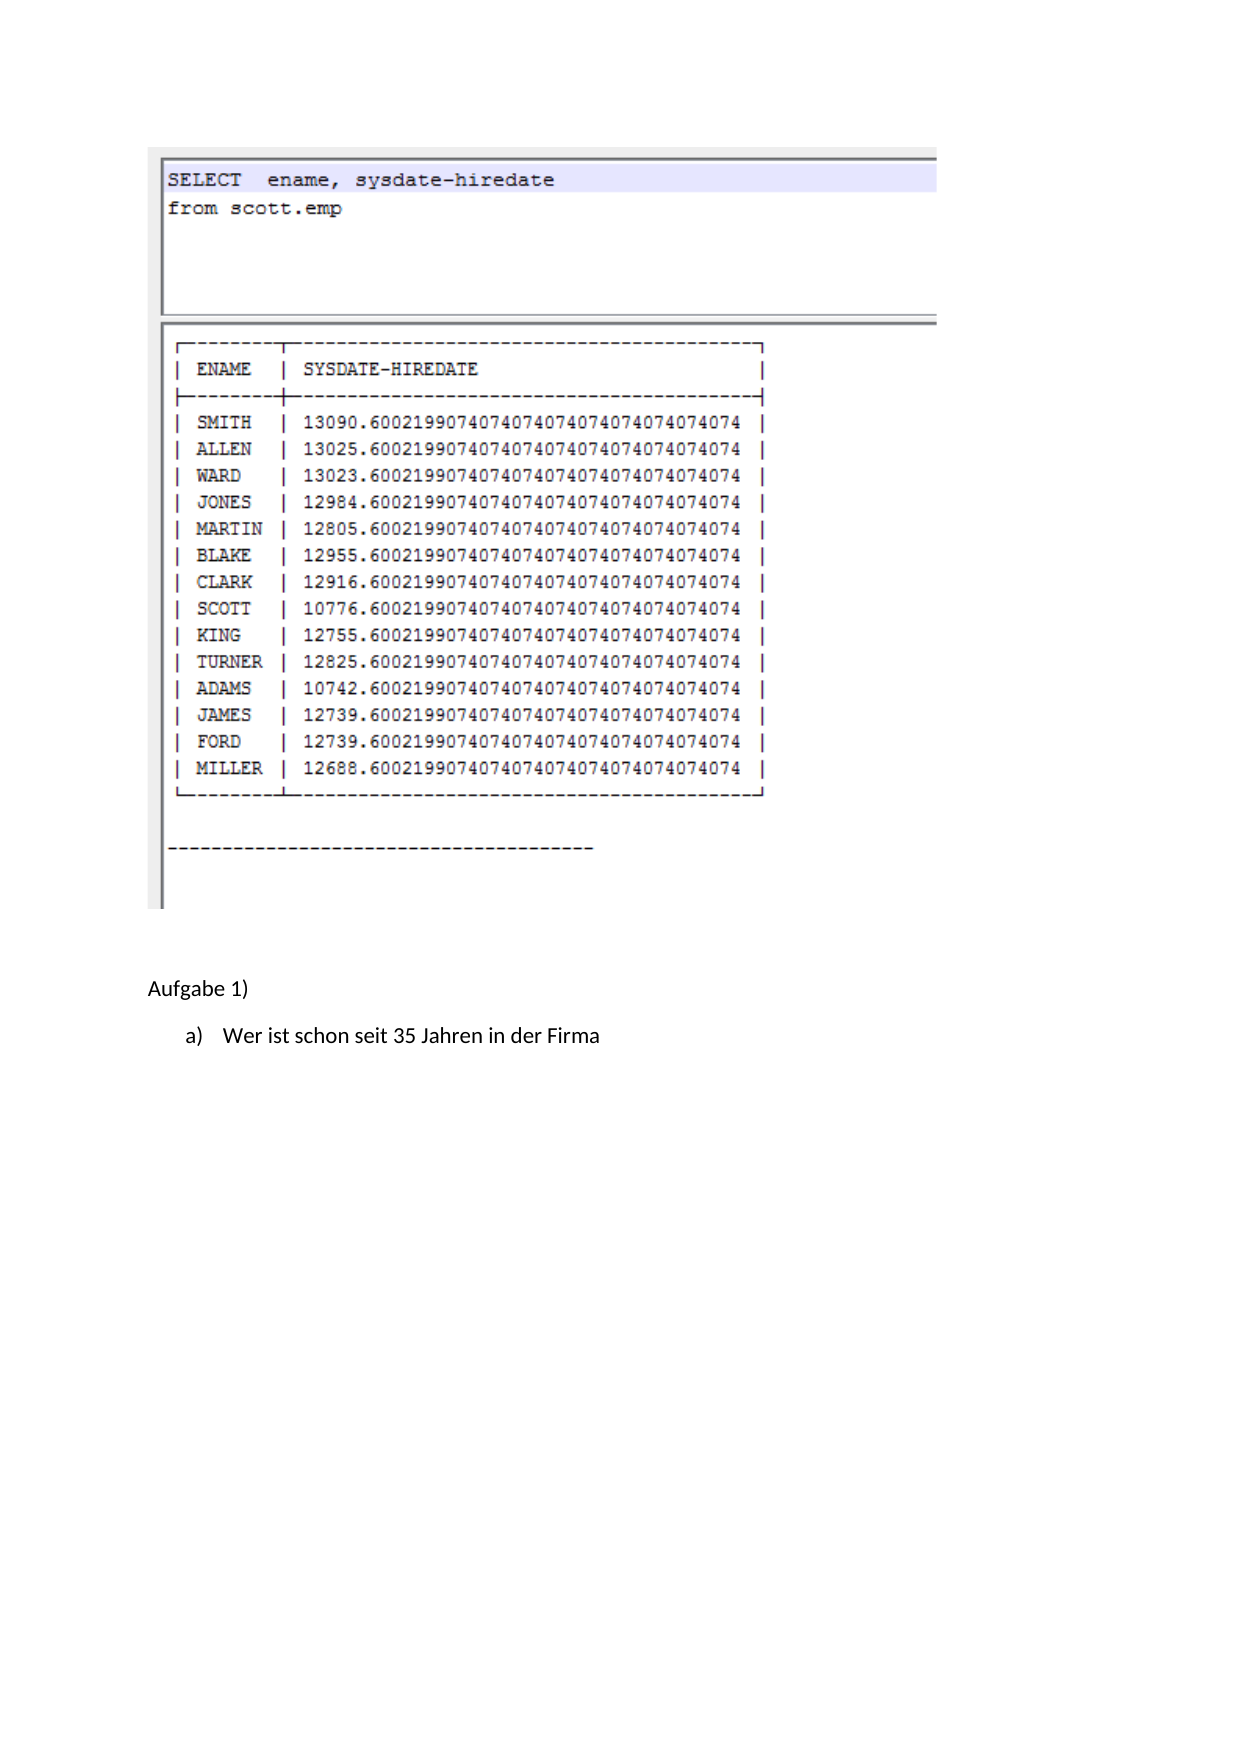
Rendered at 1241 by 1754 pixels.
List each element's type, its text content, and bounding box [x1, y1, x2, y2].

list Wer ist schon seit 35 Jahren in der Firma [185, 1021, 1093, 1049]
text Aufgabe 1) [148, 974, 1093, 1002]
picture [147, 147, 937, 909]
